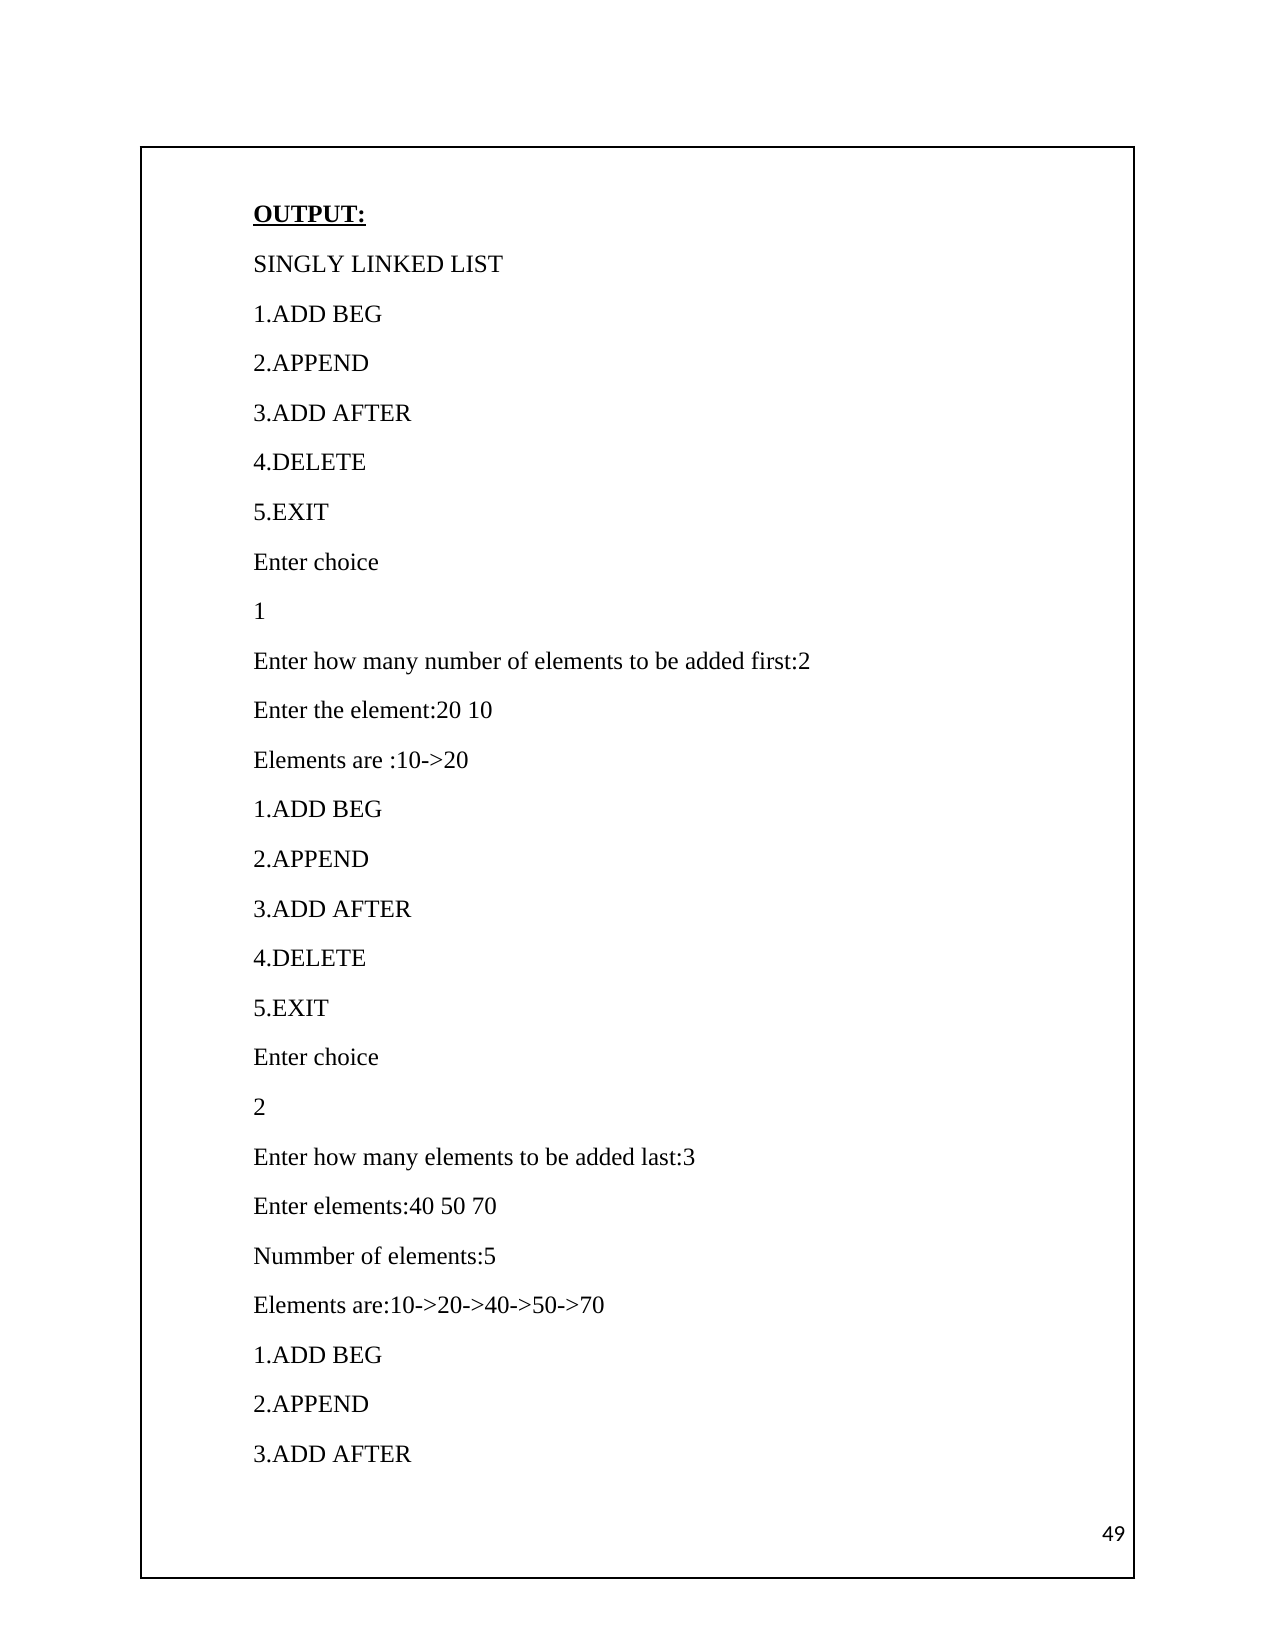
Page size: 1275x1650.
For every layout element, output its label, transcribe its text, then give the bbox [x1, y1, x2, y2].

text 5.EXIT [253, 497, 1125, 526]
text 3.ADD AFTER [253, 398, 1125, 427]
text 2 [253, 1092, 1125, 1121]
text 1.ADD BEG [253, 1340, 1125, 1369]
text 2.APPEND [253, 844, 1125, 873]
text 1 [253, 596, 1125, 625]
text Elements are :10->20 [253, 745, 1125, 774]
text 2.APPEND [253, 348, 1125, 377]
text 3.ADD AFTER [253, 894, 1125, 922]
text Enter the element:20 10 [253, 695, 1125, 724]
text OUTPUT: [253, 199, 1125, 228]
text 5.EXIT [253, 993, 1125, 1022]
text 2.APPEND [253, 1389, 1125, 1418]
text 1.ADD BEG [253, 794, 1125, 823]
text 1.ADD BEG [253, 299, 1125, 327]
text Enter how many number of elements to be added first:2 [253, 646, 1125, 674]
text Elements are:10->20->40->50->70 [253, 1290, 1125, 1319]
text Nummber of elements:5 [253, 1241, 1125, 1269]
text Enter how many elements to be added last:3 [253, 1142, 1125, 1170]
text Enter choice [253, 1042, 1125, 1071]
text SINGLY LINKED LIST [253, 249, 1125, 278]
text Enter elements:40 50 70 [253, 1191, 1125, 1220]
text 4.DELETE [253, 943, 1125, 972]
text 3.ADD AFTER [253, 1439, 1125, 1468]
text Enter choice [253, 547, 1125, 575]
text 4.DELETE [253, 447, 1125, 476]
